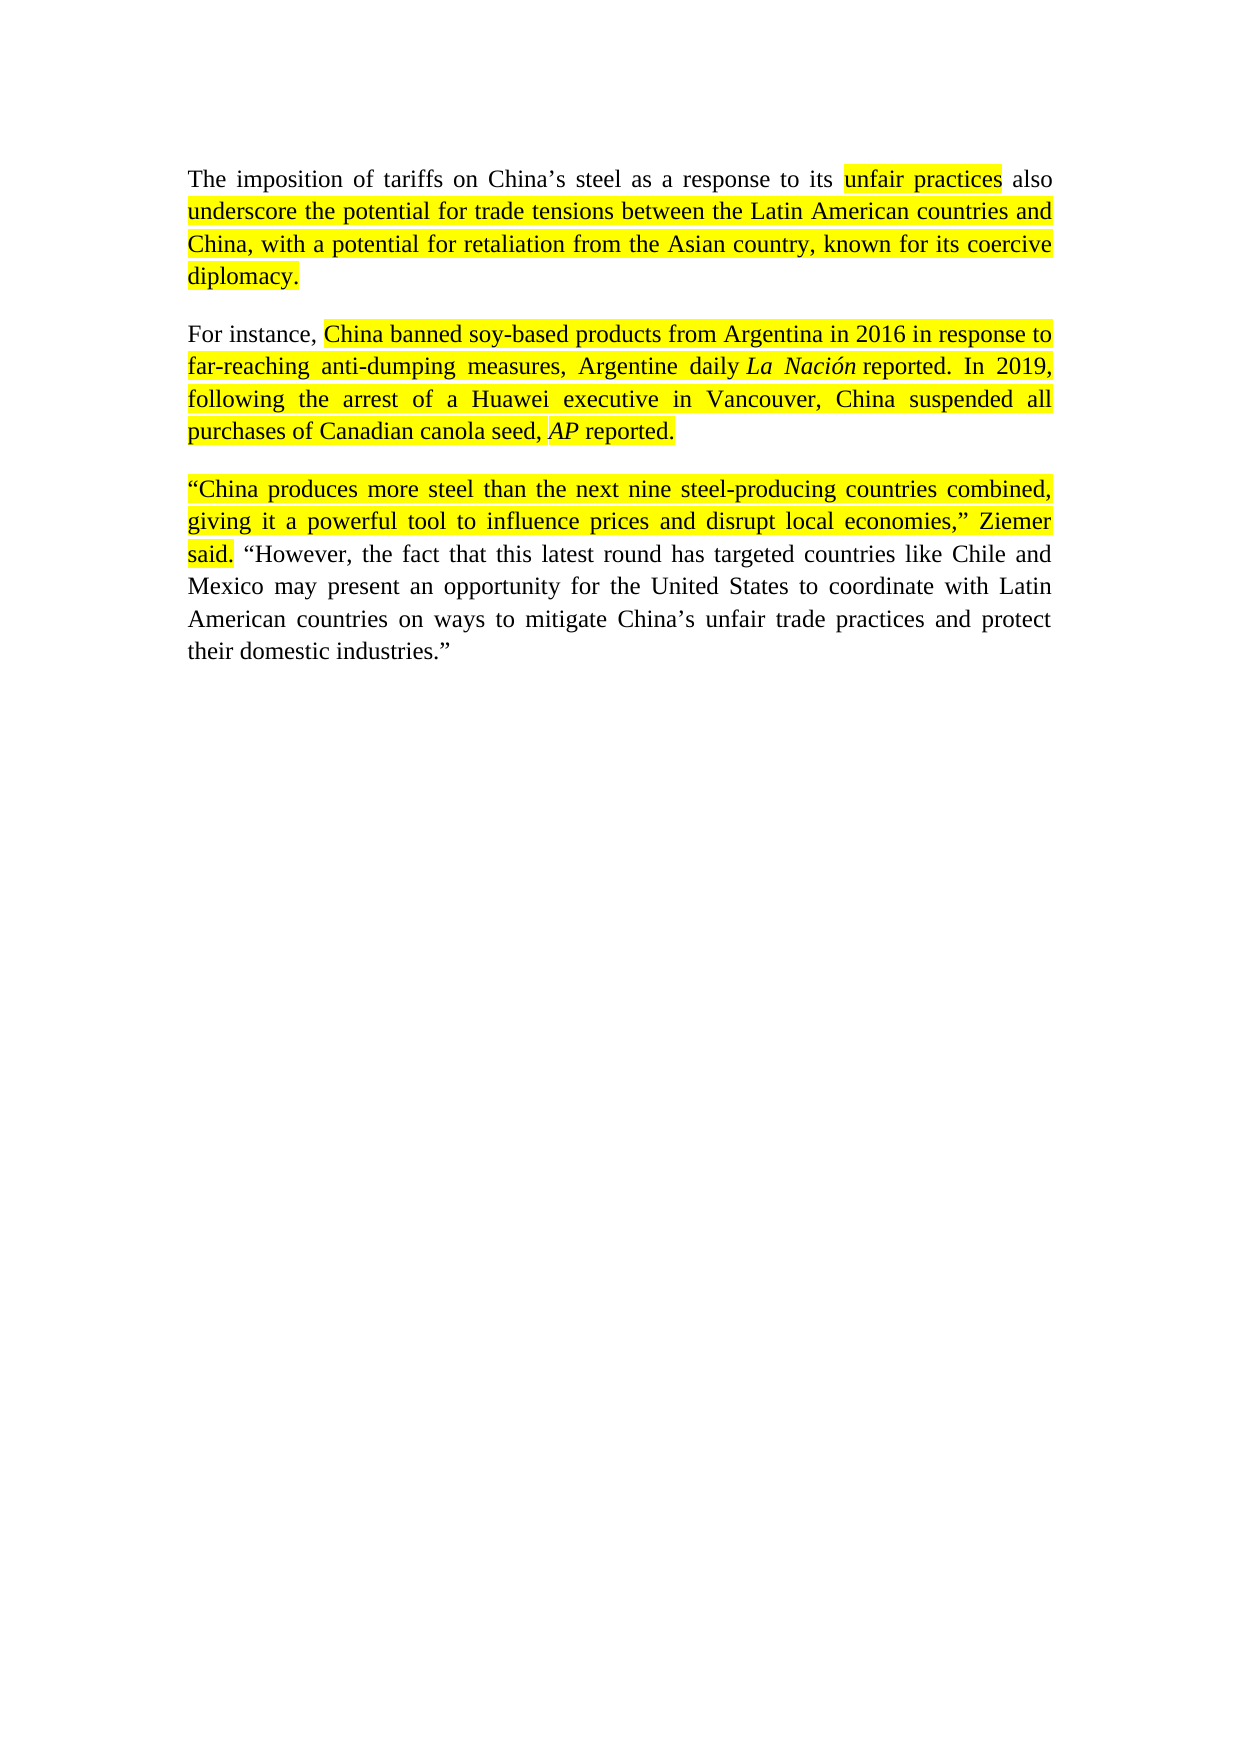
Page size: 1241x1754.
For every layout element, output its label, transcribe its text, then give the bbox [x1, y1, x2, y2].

text “China produces more steel than the next nine steel-producing countries combined, giving it a powerful tool to influence prices and disrupt local economies,” Ziemer said. “However, the fact that this latest round has targeted countries like Chile and Mexico may present an opportunity for the United States to coordinate with Latin American countries on ways to mitigate China’s unfair trade practices and protect their domestic industries.” [187, 472, 1053, 667]
text For instance, China banned soy-based products from Argentina in 2016 in response to far-reaching anti-dumping measures, Argentine daily La Nación reported. In 2019, following the arrest of a Huawei executive in Vancouver, China suspended all purchases of Canadian canola seed, AP reported. [187, 317, 1053, 447]
text The imposition of tariffs on China’s steel as a response to its unfair practices also underscore the potential for trade tensions between the Latin American countries and China, with a potential for retaliation from the Asian country, known for its coercive diplomacy. [187, 162, 1053, 292]
